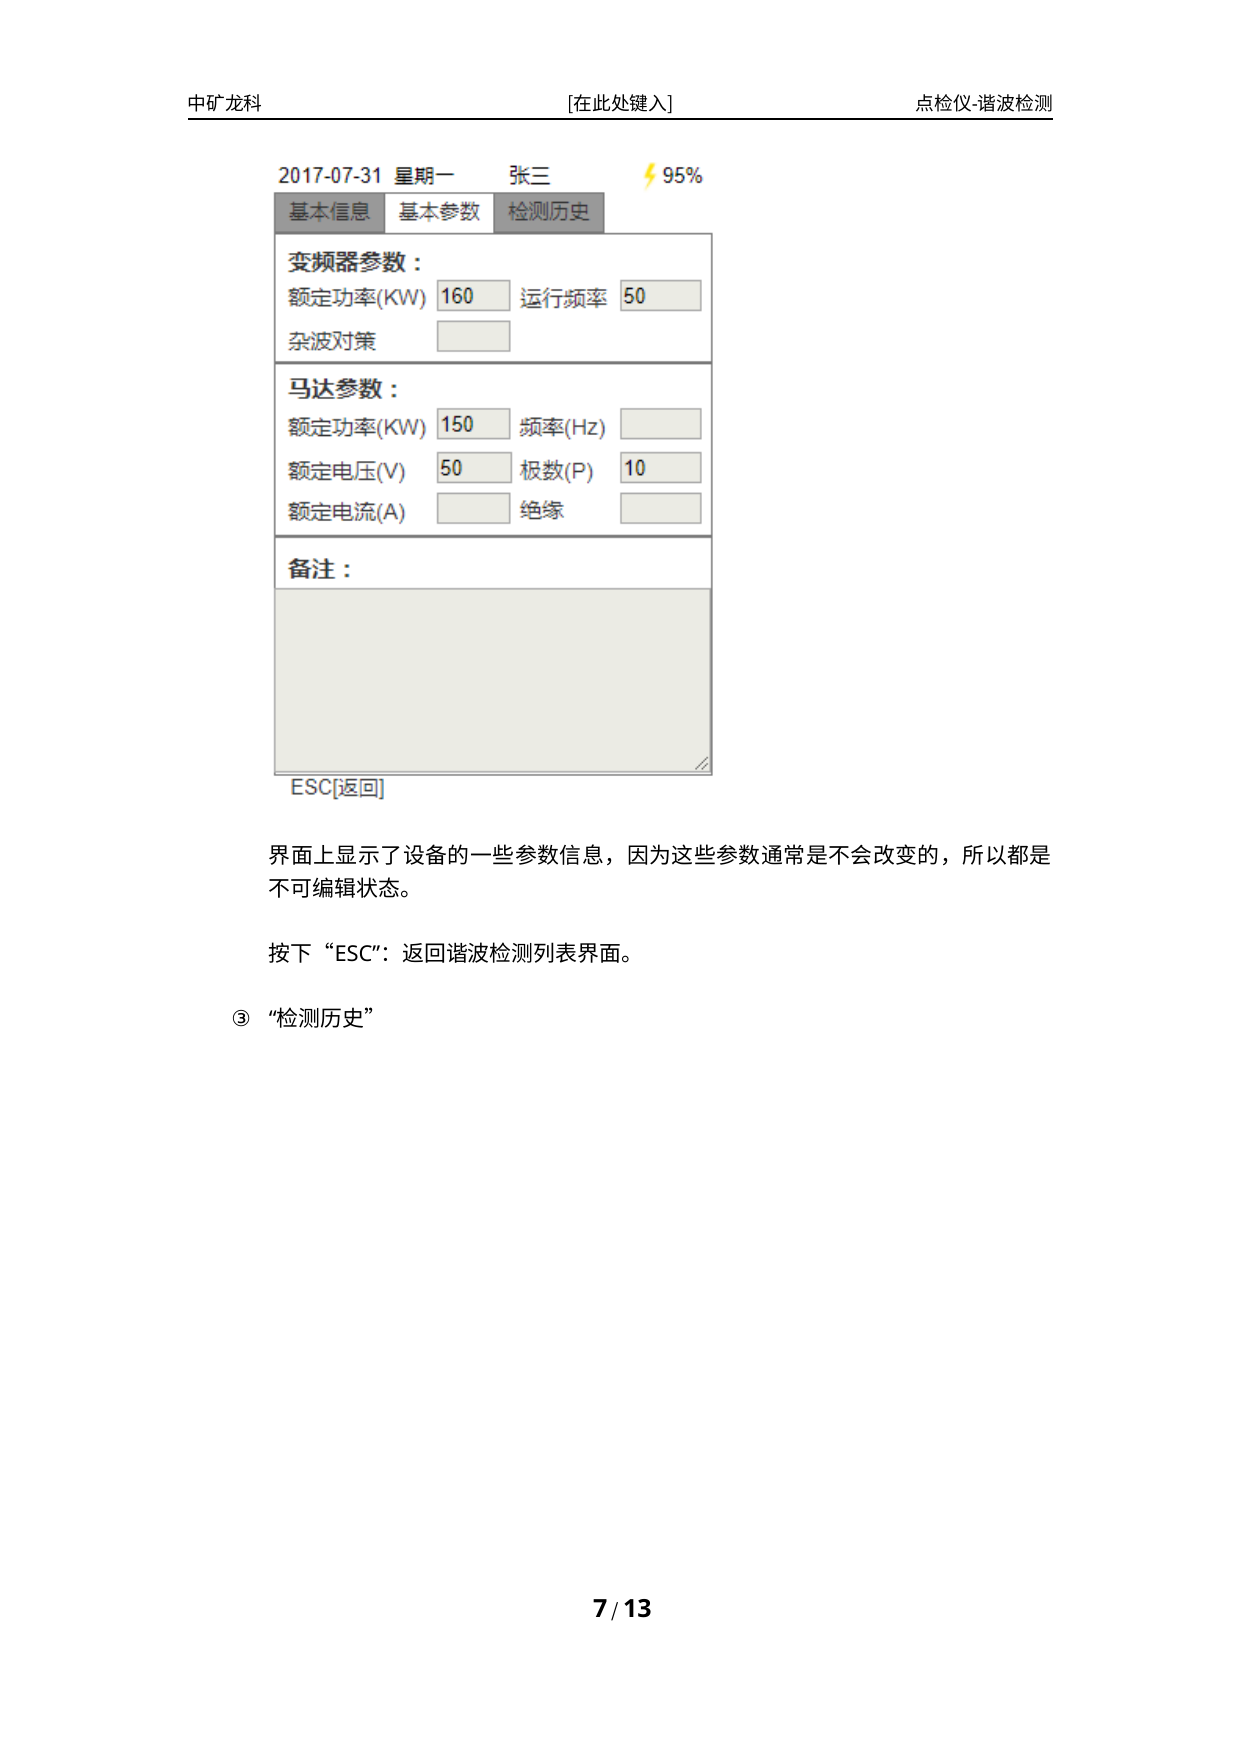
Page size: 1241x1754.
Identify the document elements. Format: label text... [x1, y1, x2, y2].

list 按下“ESC”：返回谐波检测列表界面。 [269, 936, 1053, 968]
list “检测历史” [231, 1001, 1053, 1033]
list 界面上显示了设备的一些参数信息，因为这些参数通常是不会改变的，所以都是不可编辑状态。 [269, 838, 1053, 903]
picture [268, 155, 727, 812]
